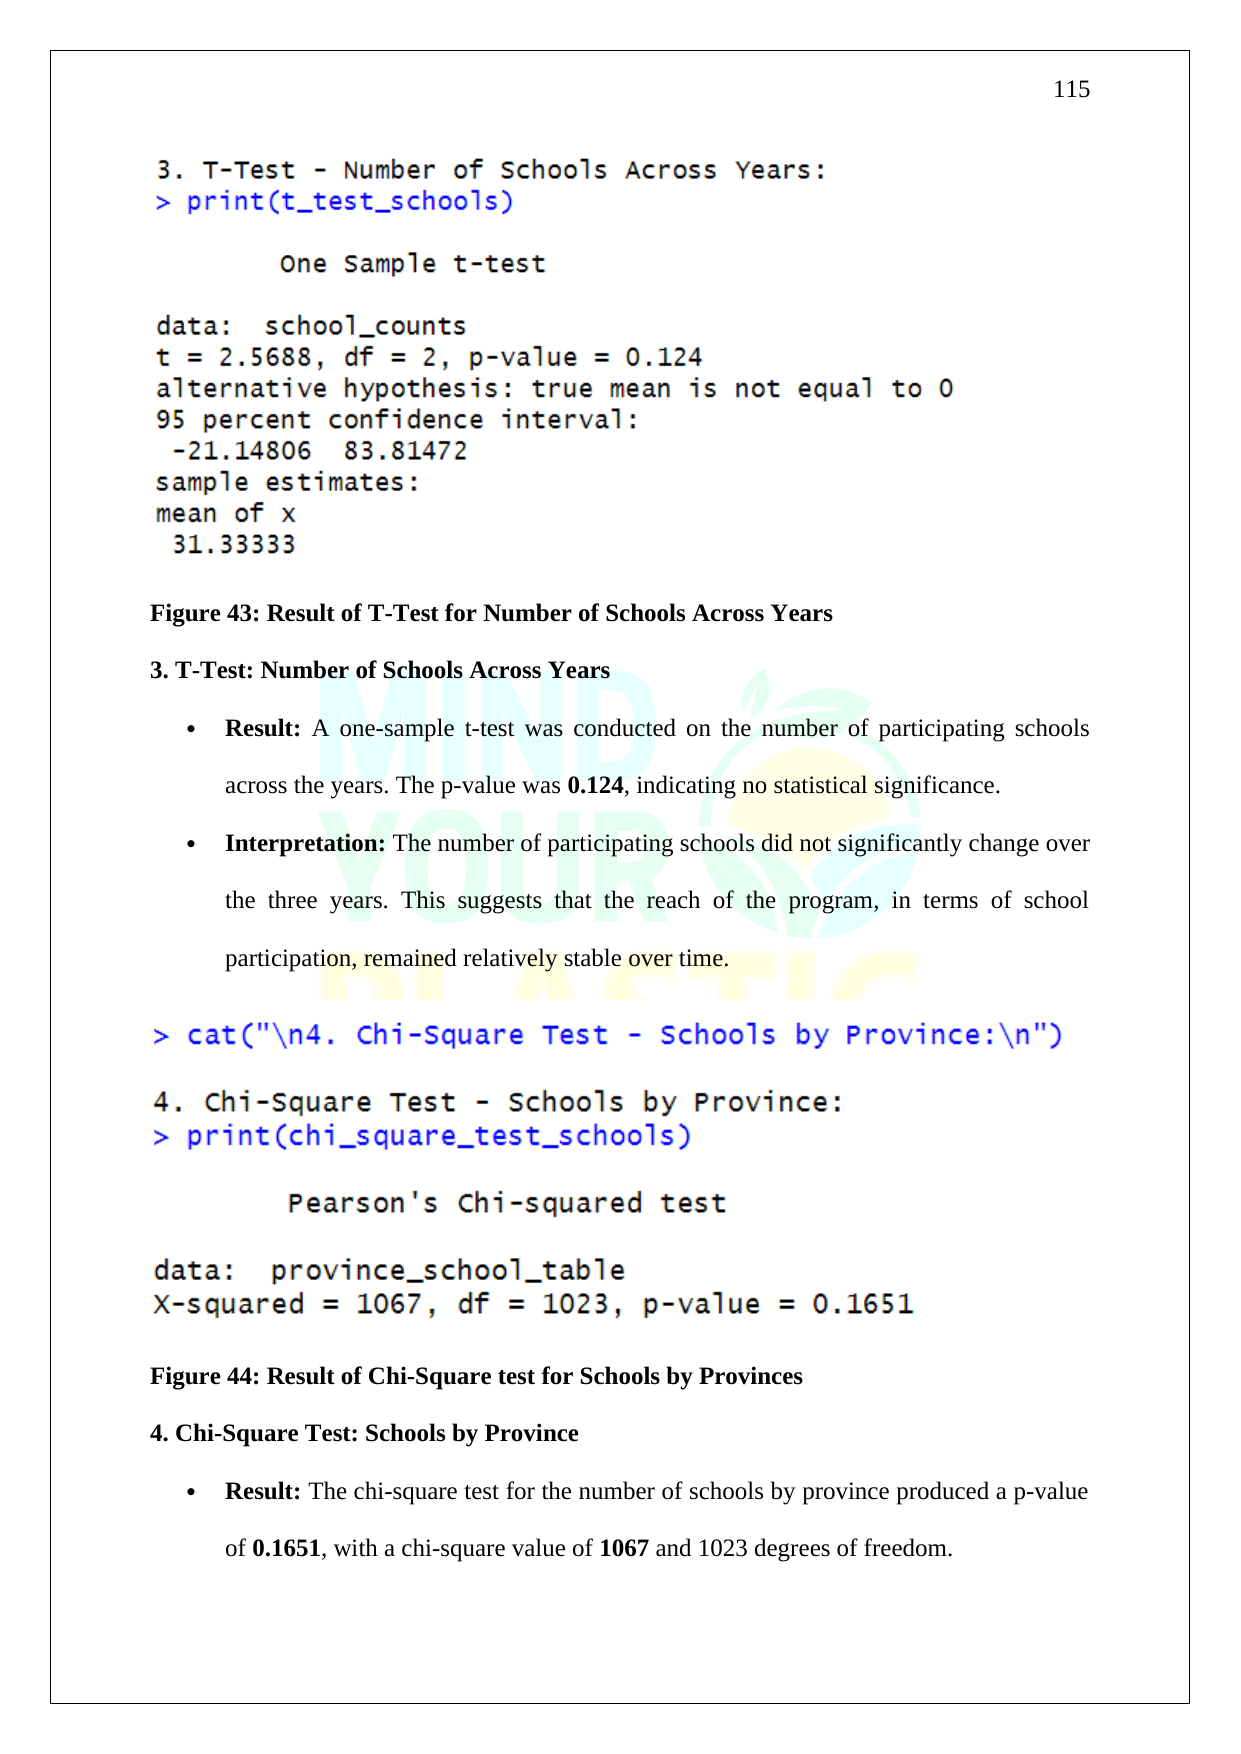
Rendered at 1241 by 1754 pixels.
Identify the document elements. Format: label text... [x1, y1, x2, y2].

list Result: A one-sample t-test was conducted on the number of participating schools across the years. The p-value was 0.124, indicating no statistical significance. [187, 713, 1090, 799]
picture [150, 1000, 1091, 1332]
text Figure 44: Result of Chi-Square test for Schools by Provinces [150, 1361, 1090, 1389]
list Result: The chi-square test for the number of schools by province produced a p-value of 0.1651, with a chi-square value of 1067 and 1023 degrees of freedom. [187, 1476, 1090, 1562]
text 4. Chi-Square Test: Schools by Province [150, 1418, 1090, 1447]
list Interpretation: The number of participating schools did not significantly change over the three years. This suggests that the reach of the program, in terms of school participation, remained relatively stable over time. [187, 828, 1090, 972]
text Figure 43: Result of T-Test for Number of Schools Across Years [150, 598, 1090, 627]
picture [150, 150, 1091, 569]
text 3. T-Test: Number of Schools Across Years [150, 655, 1090, 684]
